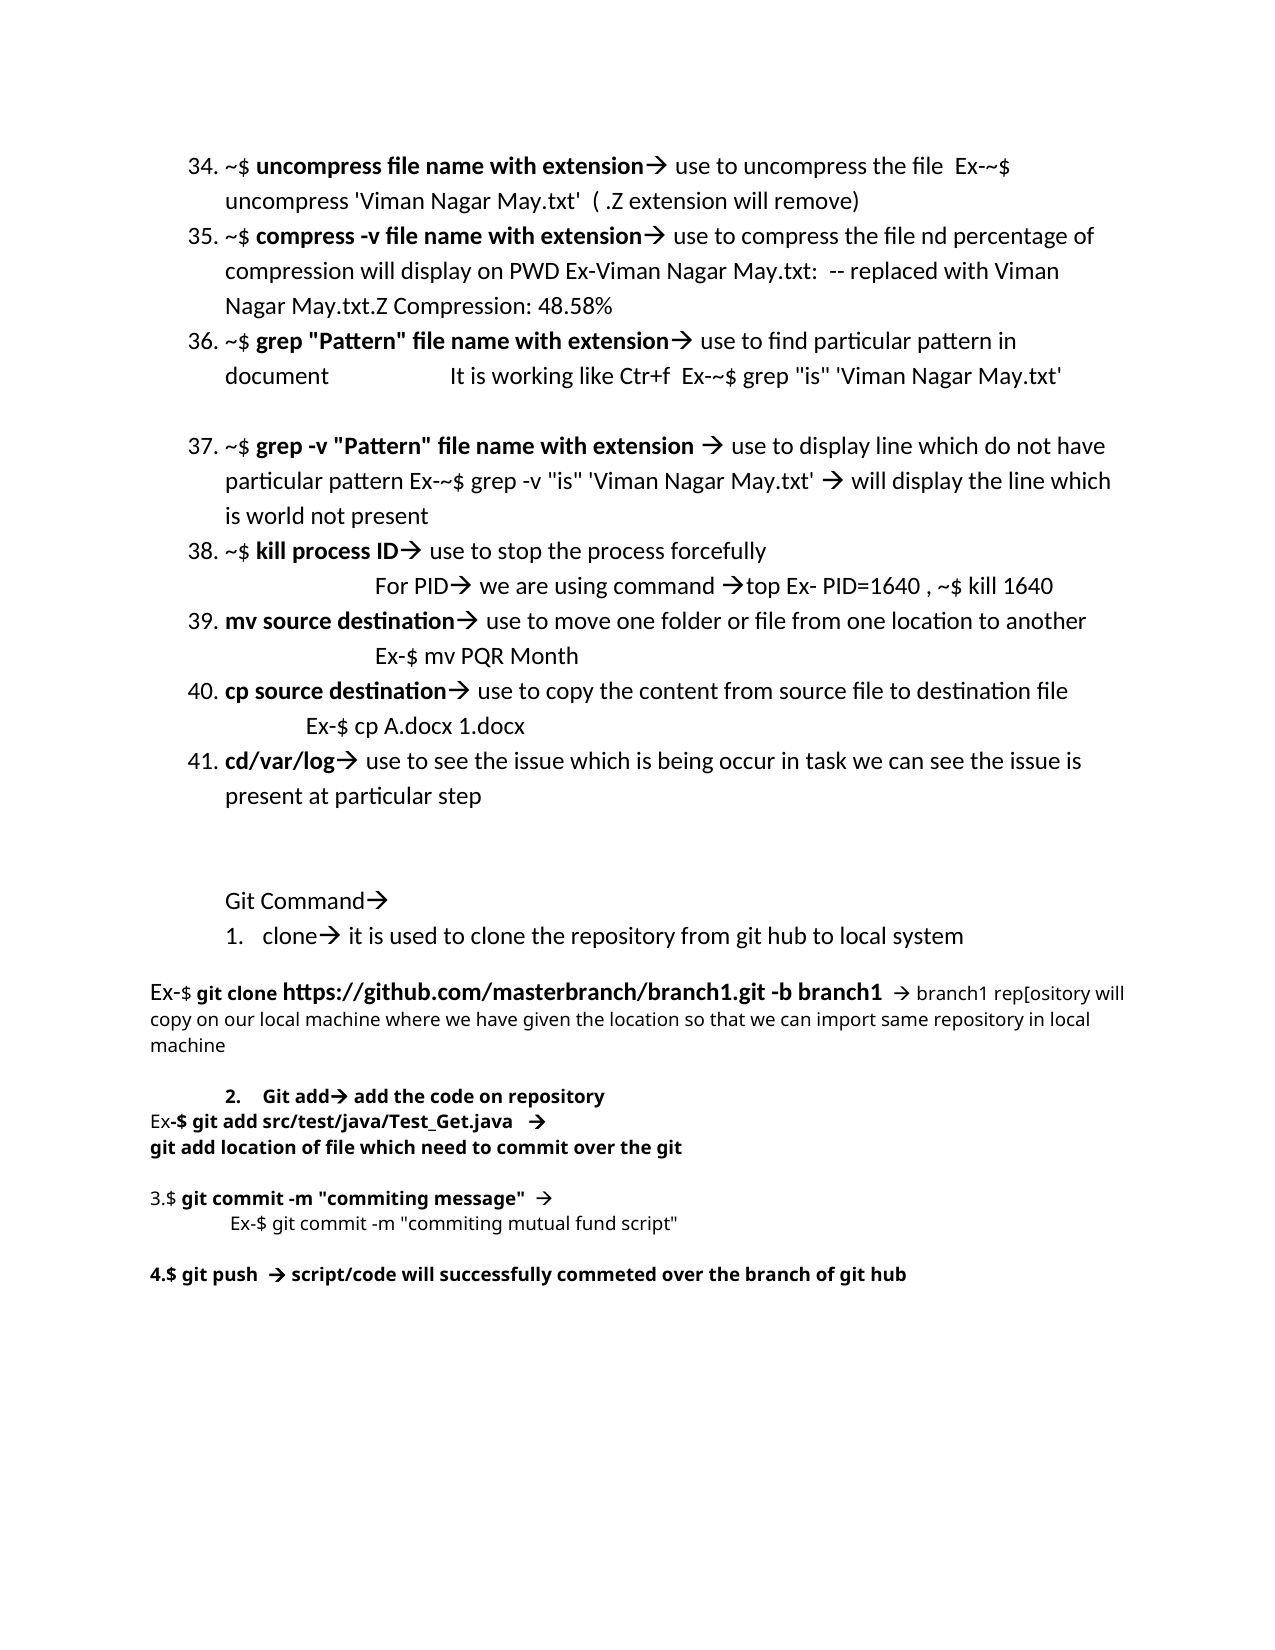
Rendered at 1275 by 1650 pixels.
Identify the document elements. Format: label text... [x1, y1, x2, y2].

list clone it is used to clone the repository from git hub to local system [225, 920, 1125, 951]
list ~$ grep -v "Pattern" file name with extension use to display line which do not have particular pattern Ex-~$ grep -v "is" 'Viman Nagar May.txt' will display the line which is world not present [187, 430, 1125, 531]
list ~$ compress -v file name with extension use to compress the file nd percentage of compression will display on PWD Ex-Viman Nagar May.txt: -- replaced with Viman Nagar May.txt.Z Compression: 48.58% [187, 220, 1125, 321]
list ~$ kill process ID use to stop the process forcefully For PID we are using command top Ex- PID=1640 , ~$ kill 1640 [187, 535, 1125, 601]
text 4.$ git push script/code will successfully commeted over the branch of git hub [150, 1262, 1125, 1287]
text Ex-$ git add src/test/java/Test_Get.java [150, 1108, 1125, 1134]
list Git Command [225, 885, 1125, 916]
text 3.$ git commit -m "commiting message" Ex-$ git commit -m "commiting mutual fund script" [150, 1185, 1125, 1236]
text Ex-$ git clone https://github.com/masterbranch/branch1.git -b branch1 branch1 rep[ository will copy on our local machine where we have given the location so that we can import same repository in local machine [150, 976, 1125, 1057]
list ~$ grep "Pattern" file name with extension use to find particular pattern in document It is working like Ctr+f Ex-~$ grep "is" 'Viman Nagar May.txt' [187, 325, 1125, 426]
text git add location of file which need to commit over the git [150, 1134, 1125, 1159]
list cp source destination use to copy the content from source file to destination file Ex-$ cp A.docx 1.docx [187, 675, 1125, 741]
list ~$ uncompress file name with extension use to uncompress the file Ex-~$ uncompress 'Viman Nagar May.txt' ( .Z extension will remove) [187, 150, 1125, 216]
list mv source destination use to move one folder or file from one location to another Ex-$ mv PQR Month [187, 605, 1125, 671]
list Git add add the code on repository [225, 1083, 1125, 1108]
list cd/var/log use to see the issue which is being occur in task we can see the issue is present at particular step [187, 745, 1125, 811]
